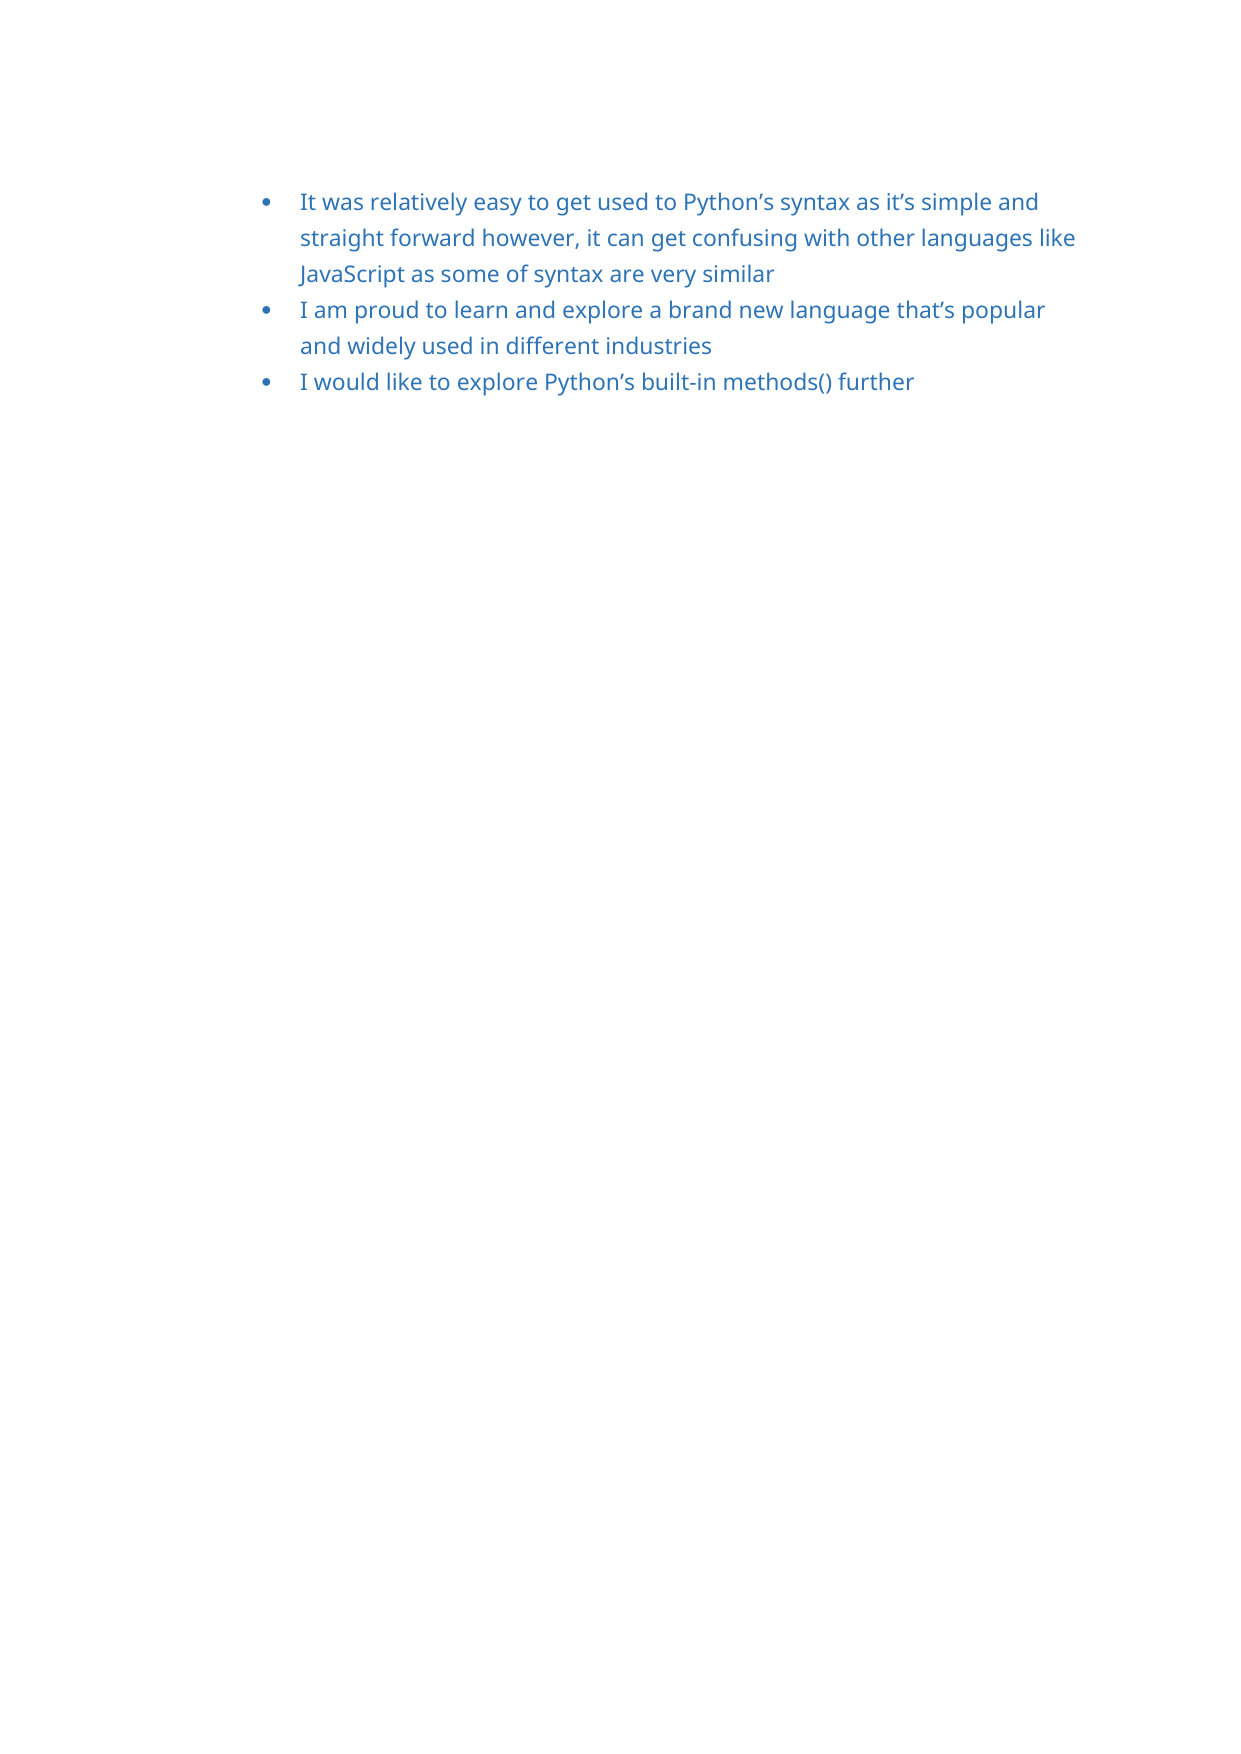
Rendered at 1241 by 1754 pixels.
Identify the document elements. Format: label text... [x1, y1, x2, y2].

list I would like to explore Python’s built-in methods() further [262, 366, 1090, 397]
list It was relatively easy to get used to Python’s syntax as it’s simple and straight forward however, it can get confusing with other languages like JavaScript as some of syntax are very similar [262, 186, 1090, 289]
list I am proud to learn and explore a brand new language that’s popular and widely used in different industries [262, 294, 1090, 361]
